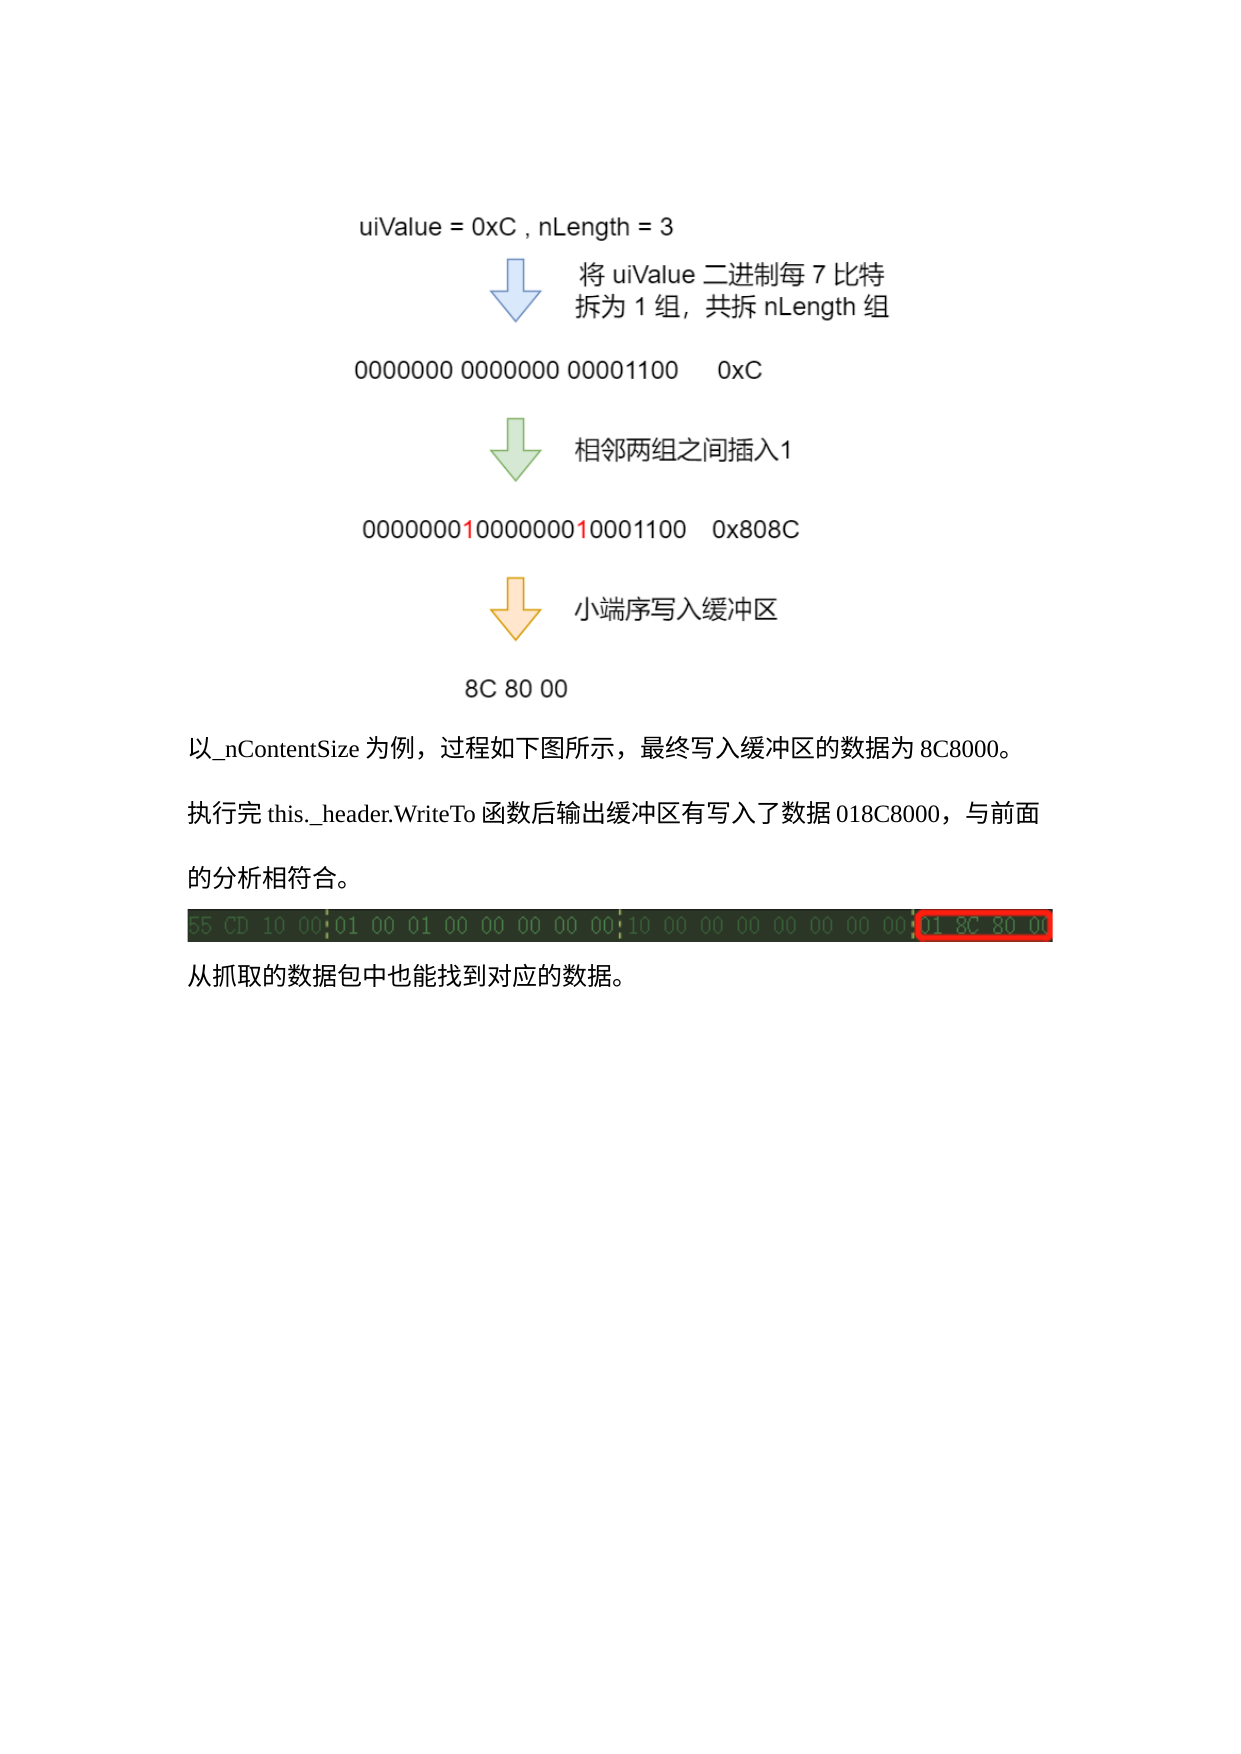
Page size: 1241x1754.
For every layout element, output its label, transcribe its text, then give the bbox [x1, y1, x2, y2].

picture [187, 909, 1053, 942]
text 执行完this._header.WriteTo函数后输出缓冲区有写入了数据018C8000，与前面的分析相符合。 [187, 779, 1053, 909]
picture [341, 210, 900, 706]
text 从抓取的数据包中也能找到对应的数据。 [187, 942, 1053, 1007]
